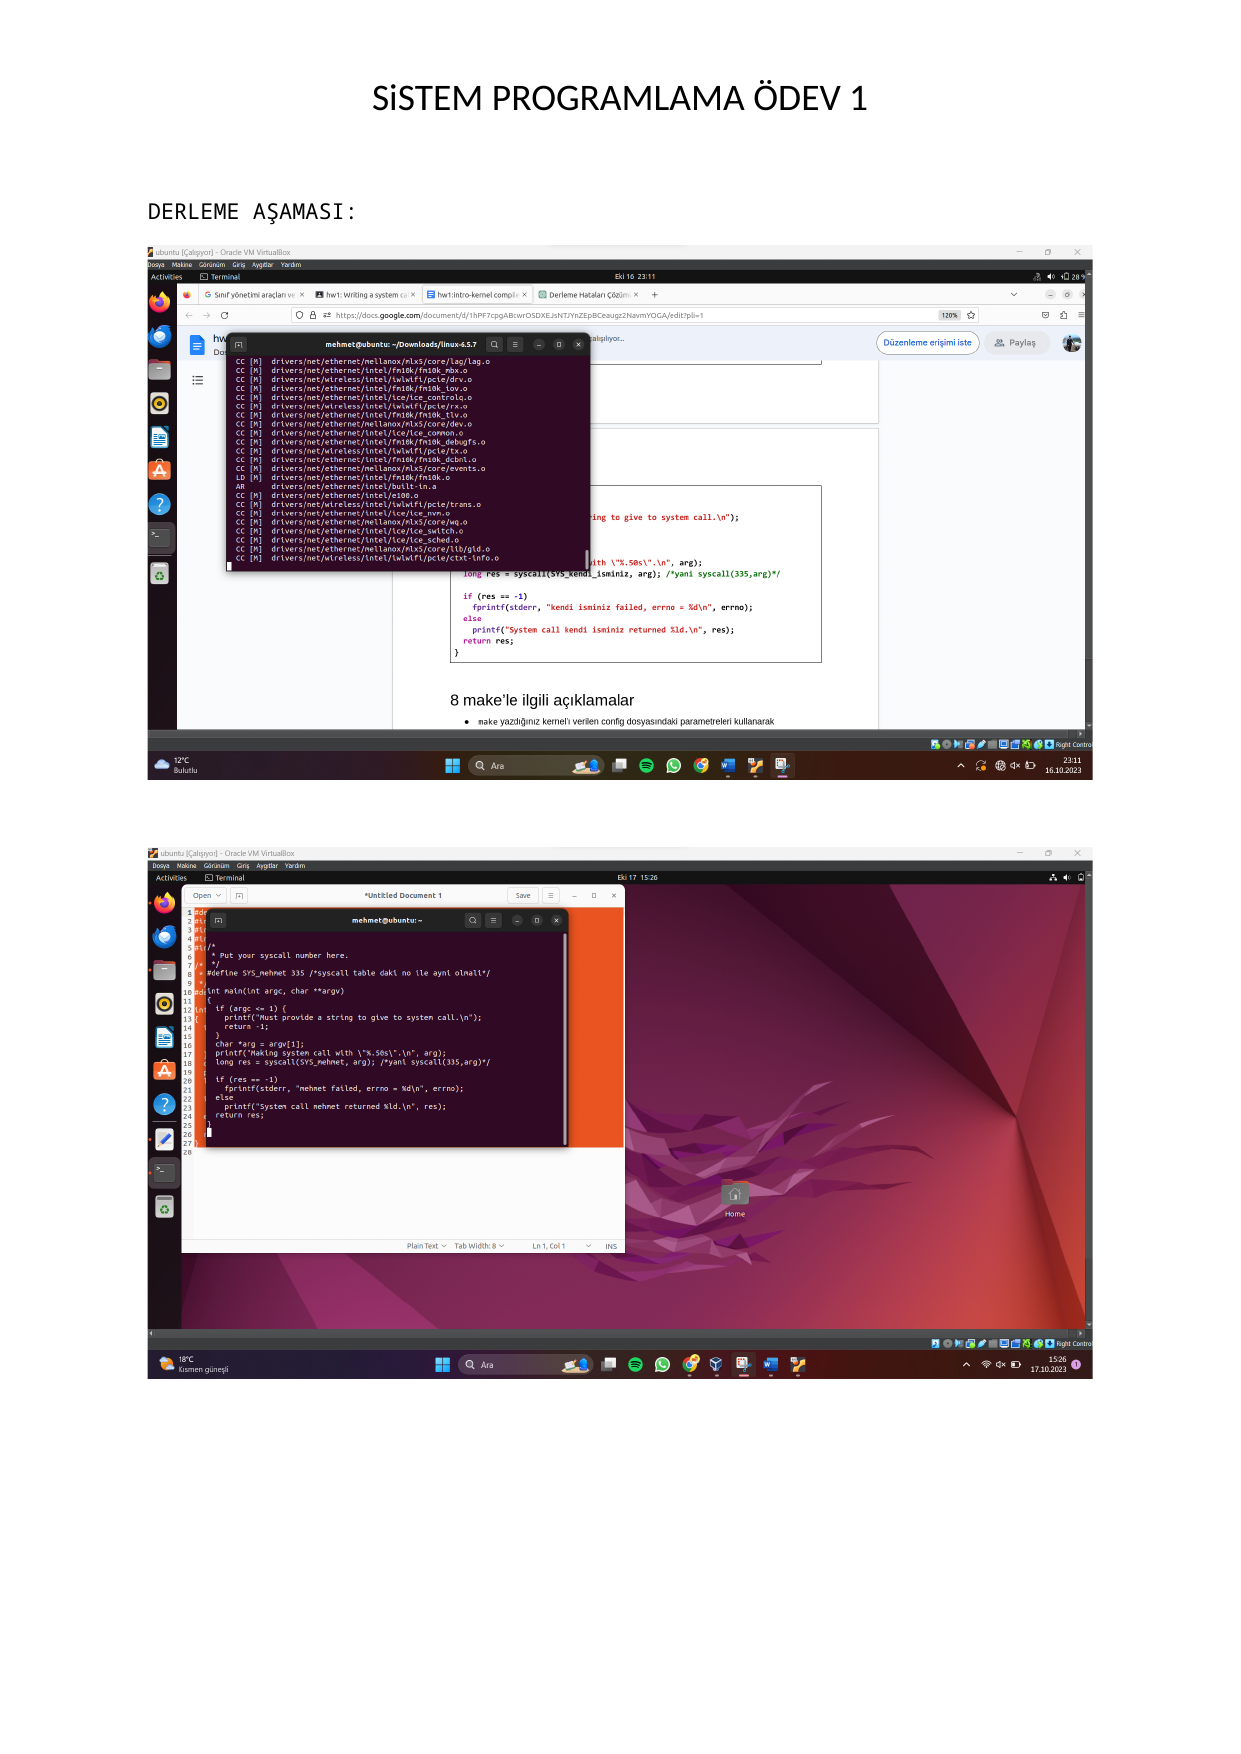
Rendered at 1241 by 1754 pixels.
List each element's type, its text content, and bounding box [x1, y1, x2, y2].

picture [147, 245, 1093, 780]
picture [147, 847, 1093, 1379]
text DERLEME AŞAMASI: [148, 196, 1093, 226]
